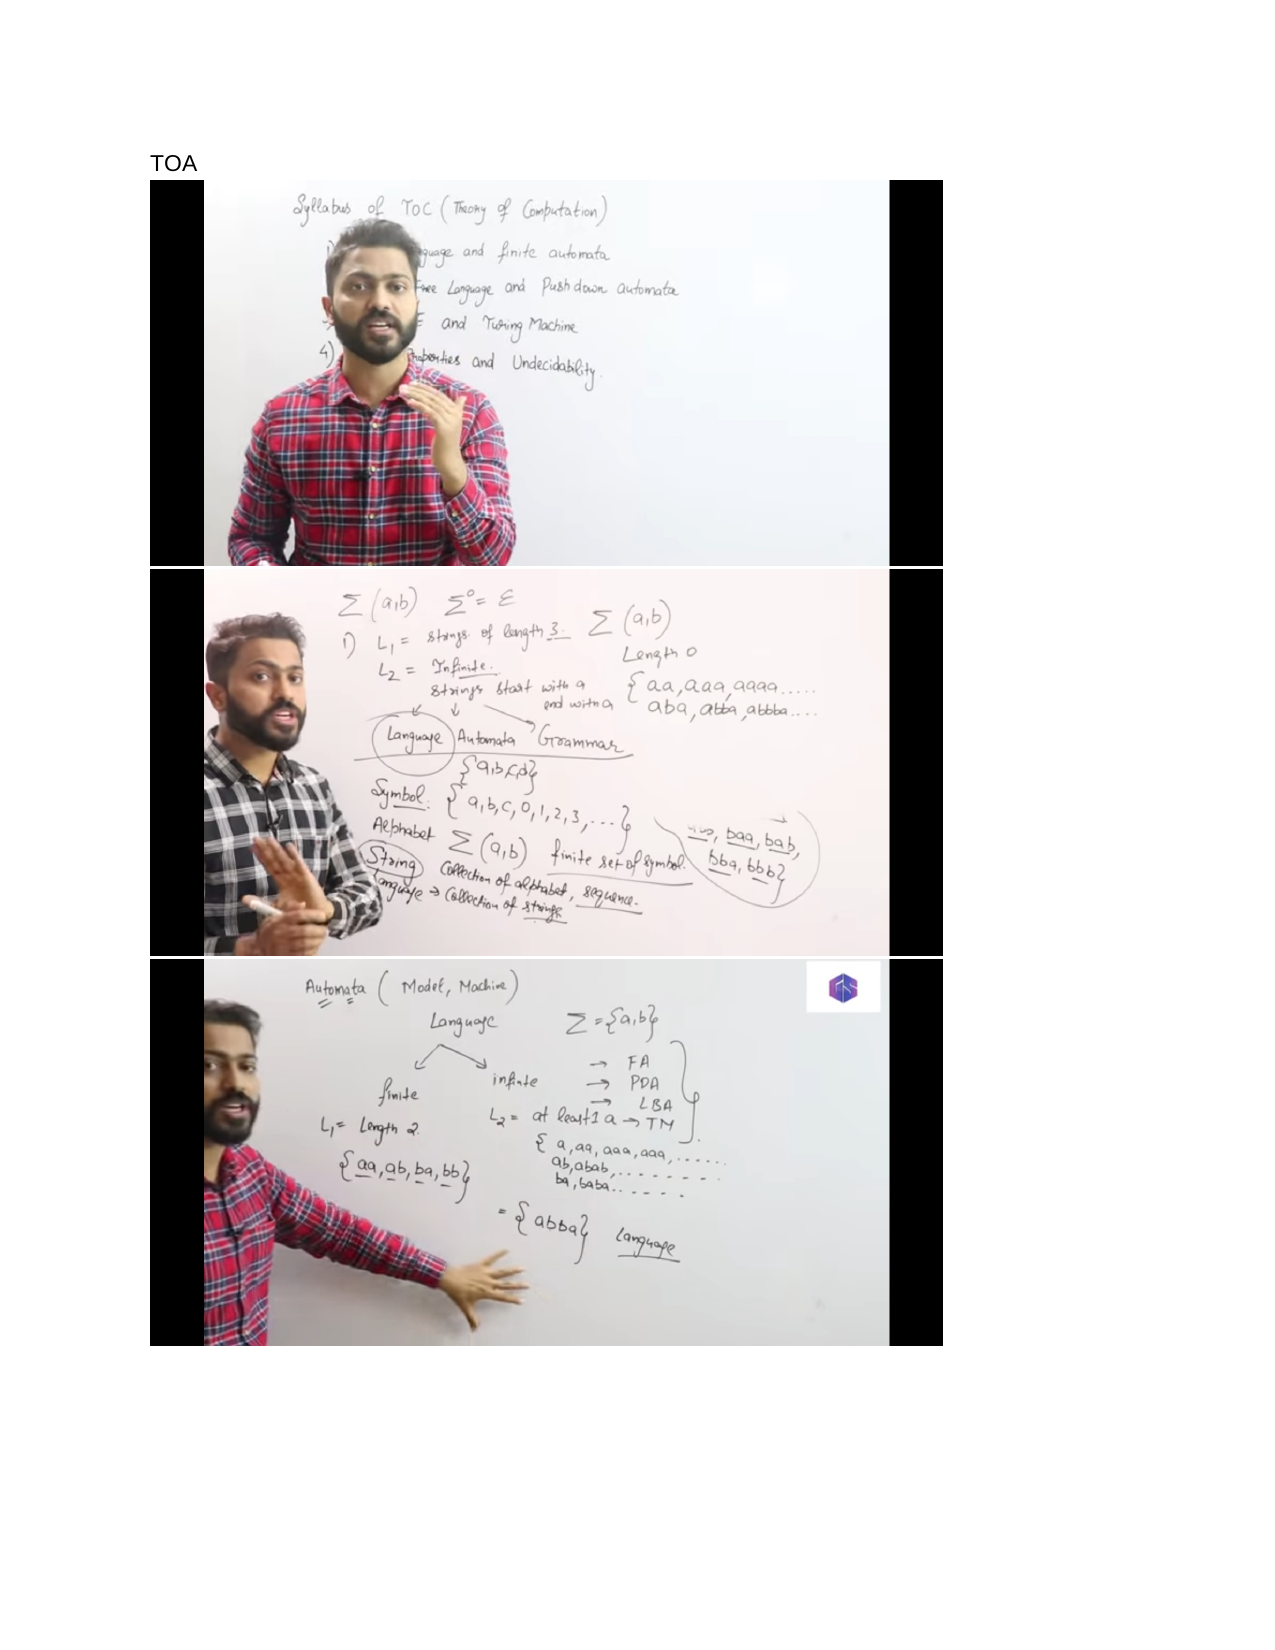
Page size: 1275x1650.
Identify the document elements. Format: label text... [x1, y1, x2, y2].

picture [150, 180, 943, 566]
picture [150, 959, 943, 1346]
text TOA [150, 150, 1125, 176]
picture [150, 569, 943, 956]
